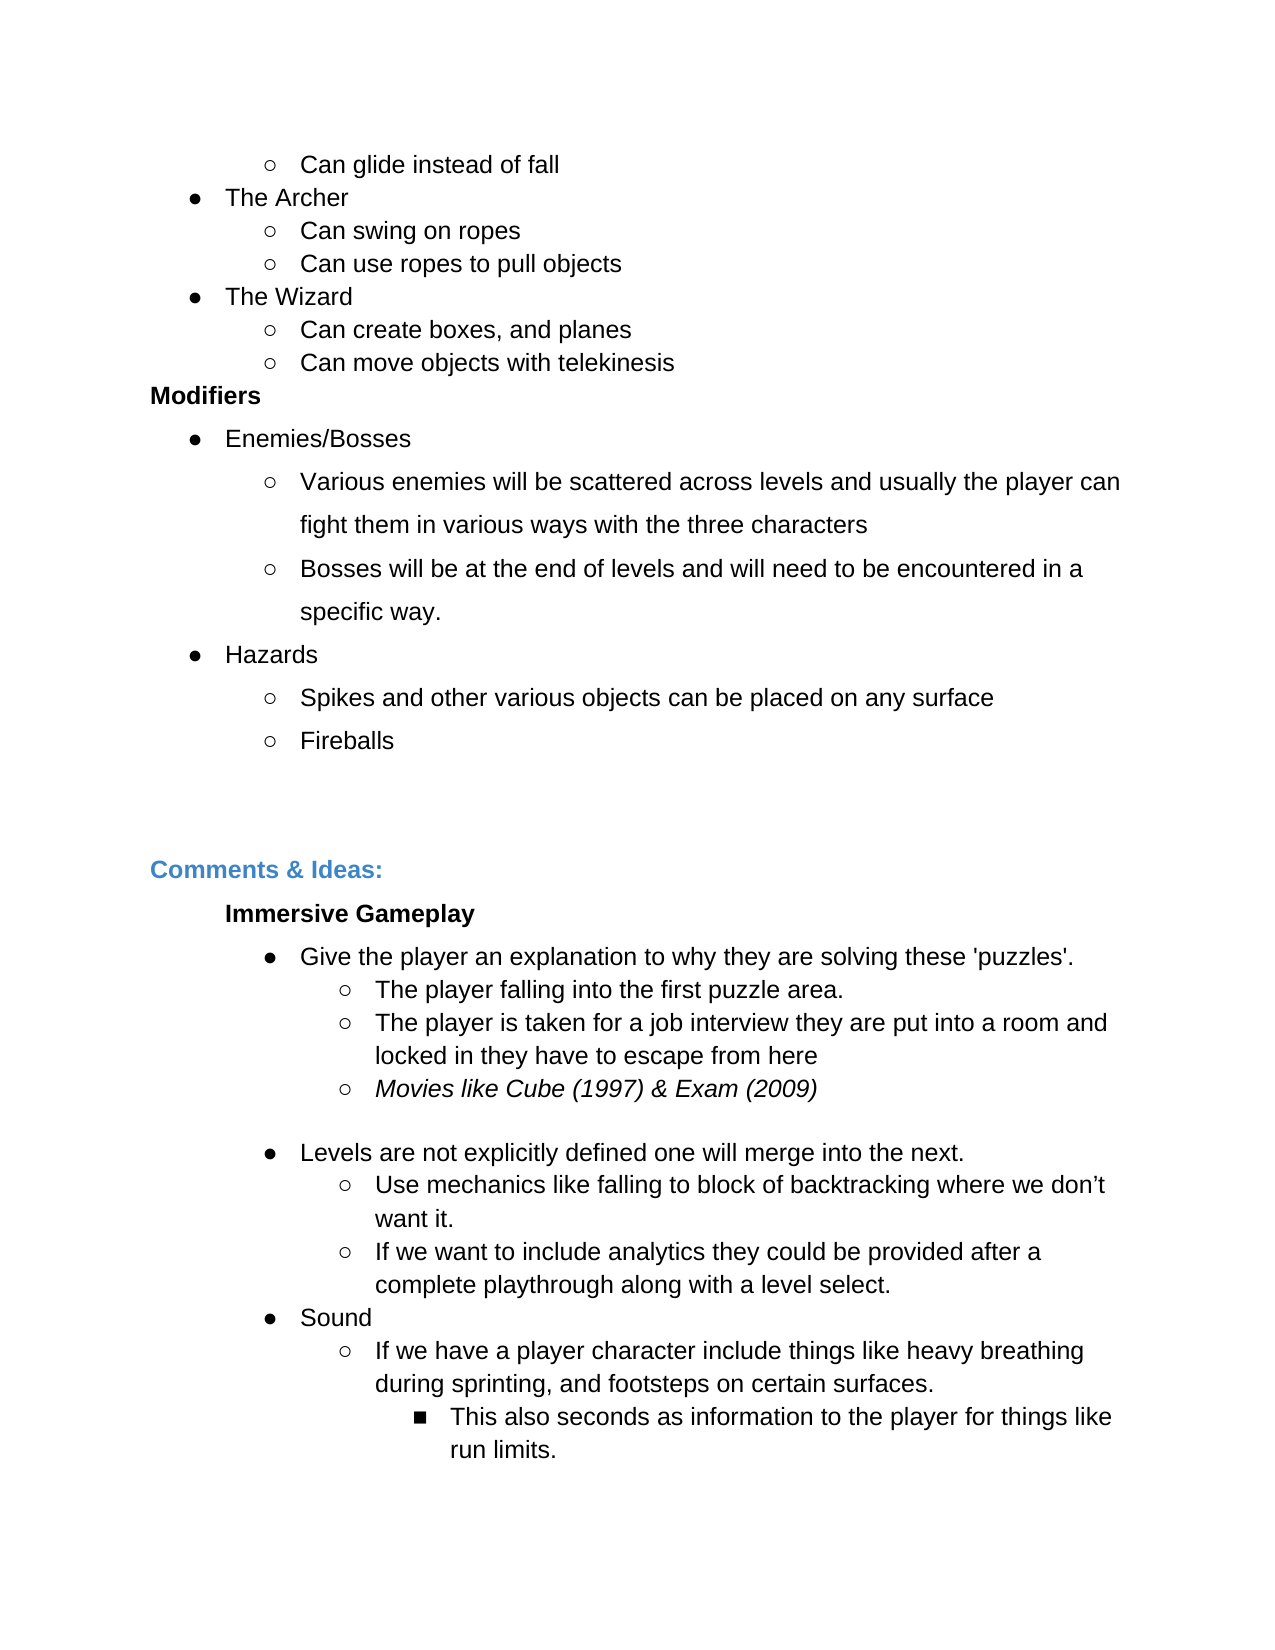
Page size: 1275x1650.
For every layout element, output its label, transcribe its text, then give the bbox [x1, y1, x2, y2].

list This also seconds as information to the player for things like run limits. [412, 1402, 1125, 1463]
list The Archer [187, 183, 1125, 212]
list Various enemies will be scattered across levels and usually the player can fight them in various ways with the three characters [262, 467, 1125, 539]
list Levels are not explicitly defined one will merge into the next. [262, 1137, 1125, 1166]
list Enemies/Bosses [187, 424, 1125, 453]
list Can glide instead of fall [262, 150, 1125, 179]
list Movies like Cube (1997) & Exam (2009) [337, 1074, 1125, 1103]
list Spikes and other various objects can be placed on any surface [262, 683, 1125, 712]
text Comments & Ideas: [150, 856, 1125, 884]
list Can use ropes to pull objects [262, 249, 1125, 278]
list Can move objects with telekinesis [262, 348, 1125, 377]
list Fireballs [262, 726, 1125, 755]
list Hazards [187, 640, 1125, 669]
list Sound [262, 1303, 1125, 1331]
list Give the player an explanation to why they are solving these 'puzzles'. [262, 942, 1125, 971]
list Can swing on ropes [262, 216, 1125, 245]
list Bosses will be at the end of levels and will need to be encountered in a specific way. [262, 554, 1125, 626]
text Modifiers [150, 381, 1125, 410]
list Use mechanics like falling to block of backtracking where we don’t want it. [337, 1171, 1125, 1232]
list The Wizard [187, 282, 1125, 311]
list If we have a player character include things like heavy breathing during sprinting, and footsteps on certain surfaces. [337, 1336, 1125, 1397]
list If we want to include analytics they could be provided after a complete playthrough along with a level select. [337, 1237, 1125, 1298]
text Immersive Gameplay [150, 899, 1125, 927]
list The player falling into the first puzzle area. [337, 975, 1125, 1003]
list The player is taken for a job interview they are put into a room and locked in they have to escape from here [337, 1008, 1125, 1069]
list Can create boxes, and planes [262, 315, 1125, 344]
